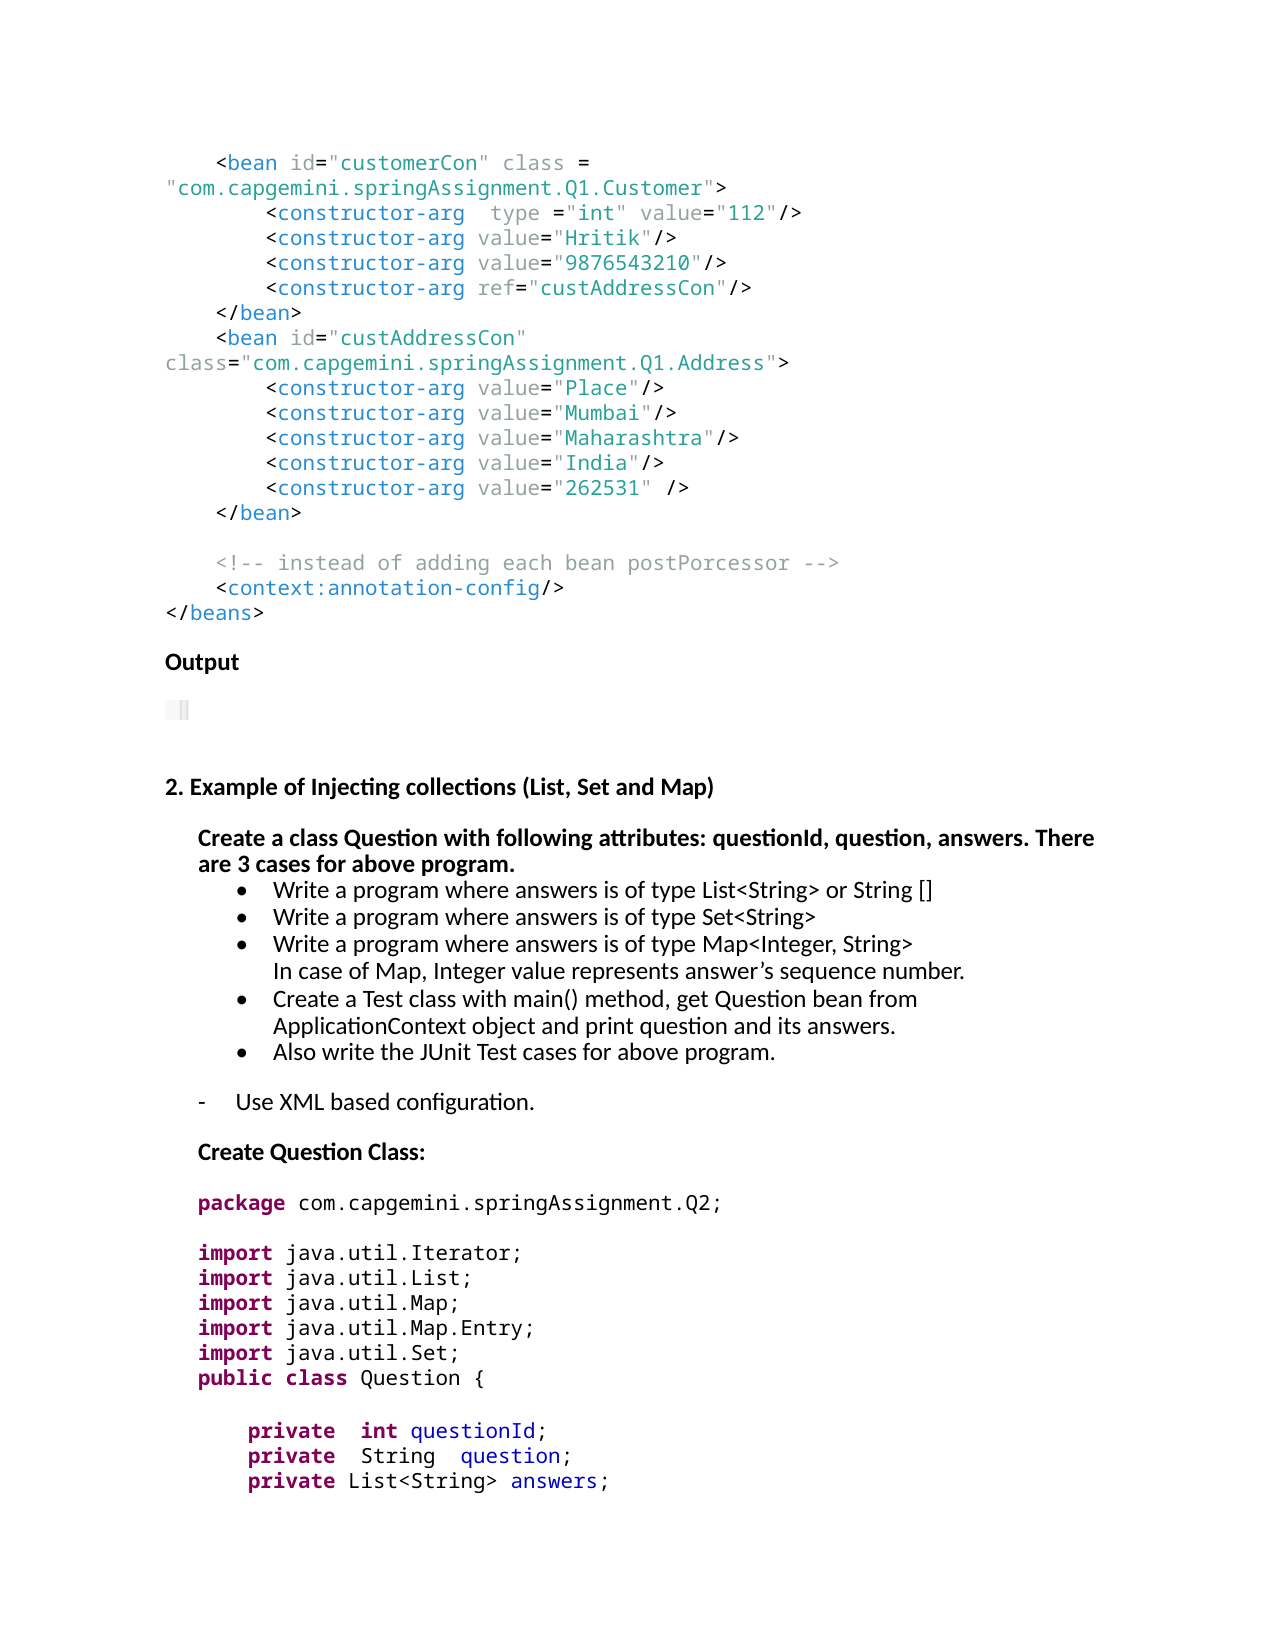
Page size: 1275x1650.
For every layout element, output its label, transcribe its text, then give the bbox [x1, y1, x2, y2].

text <constructor-arg value="Mumbai"/> [165, 400, 1125, 425]
text package com.capgemini.springAssignment.Q2; [198, 1190, 1125, 1215]
text <constructor-arg type ="int" value="112"/> [165, 200, 1125, 225]
text private int questionId; [198, 1418, 1125, 1443]
text <constructor-arg value="Hritik"/> [165, 225, 1125, 250]
text <constructor-arg value="Maharashtra"/> [165, 425, 1125, 450]
text import java.util.List; [198, 1265, 1125, 1290]
text <context:annotation-config/> [165, 575, 1125, 600]
list Write a program where answers is of type Set<String> [235, 906, 1125, 931]
text </beans> [165, 600, 1125, 625]
text private List<String> answers; [198, 1468, 1125, 1493]
text import java.util.Map; [198, 1290, 1125, 1315]
text import java.util.Map.Entry; [198, 1315, 1125, 1340]
text In case of Map, Integer value represents answer’s sequence number. [273, 959, 1125, 984]
text <constructor-arg value="9876543210"/> [165, 250, 1125, 275]
text private String question; [198, 1443, 1125, 1468]
text <constructor-arg value="262531" /> [165, 475, 1125, 500]
text </bean> [165, 500, 1125, 525]
text import java.util.Iterator; [198, 1240, 1125, 1265]
text 2. Example of Injecting collections (List, Set and Map) [165, 775, 1125, 800]
list Write a program where answers is of type Map<Integer, String> [235, 933, 1125, 958]
list Also write the JUnit Test cases for above program. [235, 1040, 1125, 1065]
text public class Question { [198, 1365, 1125, 1390]
list Write a program where answers is of type List<String> or String [] [235, 878, 1125, 903]
text <constructor-arg value="Place"/> [165, 375, 1125, 400]
text <bean id="customerCon" class = "com.capgemini.springAssignment.Q1.Customer"> [165, 150, 1125, 200]
text <bean id="custAddressCon" class="com.capgemini.springAssignment.Q1.Address"> [165, 325, 1125, 375]
text Create Question Class: [198, 1140, 1125, 1165]
text import java.util.Set; [198, 1340, 1125, 1365]
text </bean> [165, 300, 1125, 325]
text <constructor-arg value="India"/> [165, 450, 1125, 475]
text - Use XML based configuration. [198, 1090, 1125, 1115]
text <constructor-arg ref="custAddressCon"/> [165, 275, 1125, 300]
text Output [165, 650, 1125, 675]
text <!-- instead of adding each bean postPorcessor --> [165, 550, 1125, 575]
text Create a class Question with following attributes: questionId, question, answers. There are 3 cases for above program. [198, 825, 1100, 878]
list Create a Test class with main() method, get Question bean from ApplicationContext object and print question and its answers. [235, 987, 956, 1039]
